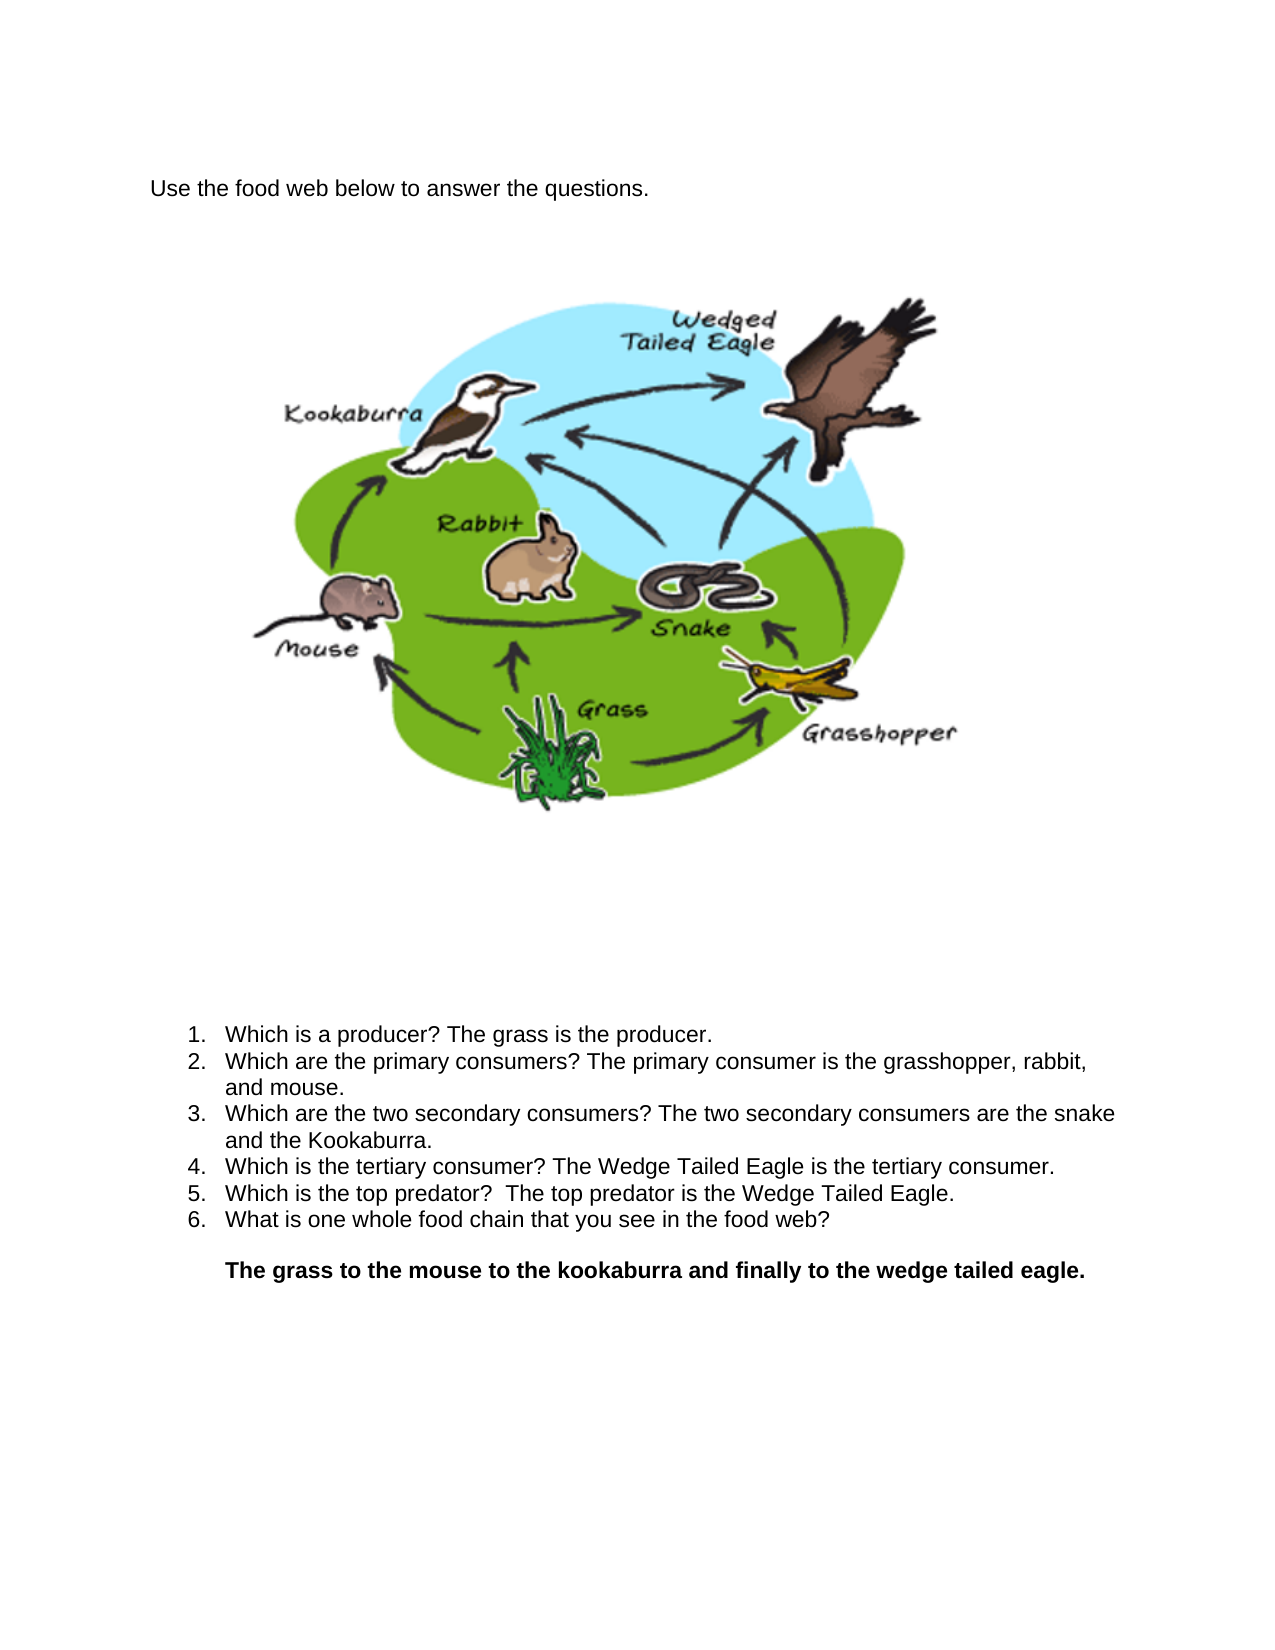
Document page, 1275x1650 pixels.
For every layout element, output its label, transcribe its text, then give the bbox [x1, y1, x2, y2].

text Use the food web below to answer the questions. [150, 175, 1125, 201]
list Which is the tertiary consumer? The Wedge Tailed Eagle is the tertiary consumer. [187, 1153, 1125, 1179]
text The grass to the mouse to the kookaburra and finally to the wedge tailed eagle. [225, 1257, 1125, 1283]
list Which are the two secondary consumers? The two secondary consumers are the snake and the Kookaburra. [187, 1100, 1125, 1153]
list Which is a producer? The grass is the producer. [187, 1021, 1125, 1048]
list What is one whole food chain that you see in the food web? [187, 1206, 1125, 1232]
picture [150, 252, 1125, 843]
list Which are the primary consumers? The primary consumer is the grasshopper, rabbit, and mouse. [187, 1048, 1125, 1100]
list Which is the top predator? The top predator is the Wedge Tailed Eagle. [187, 1179, 1125, 1206]
